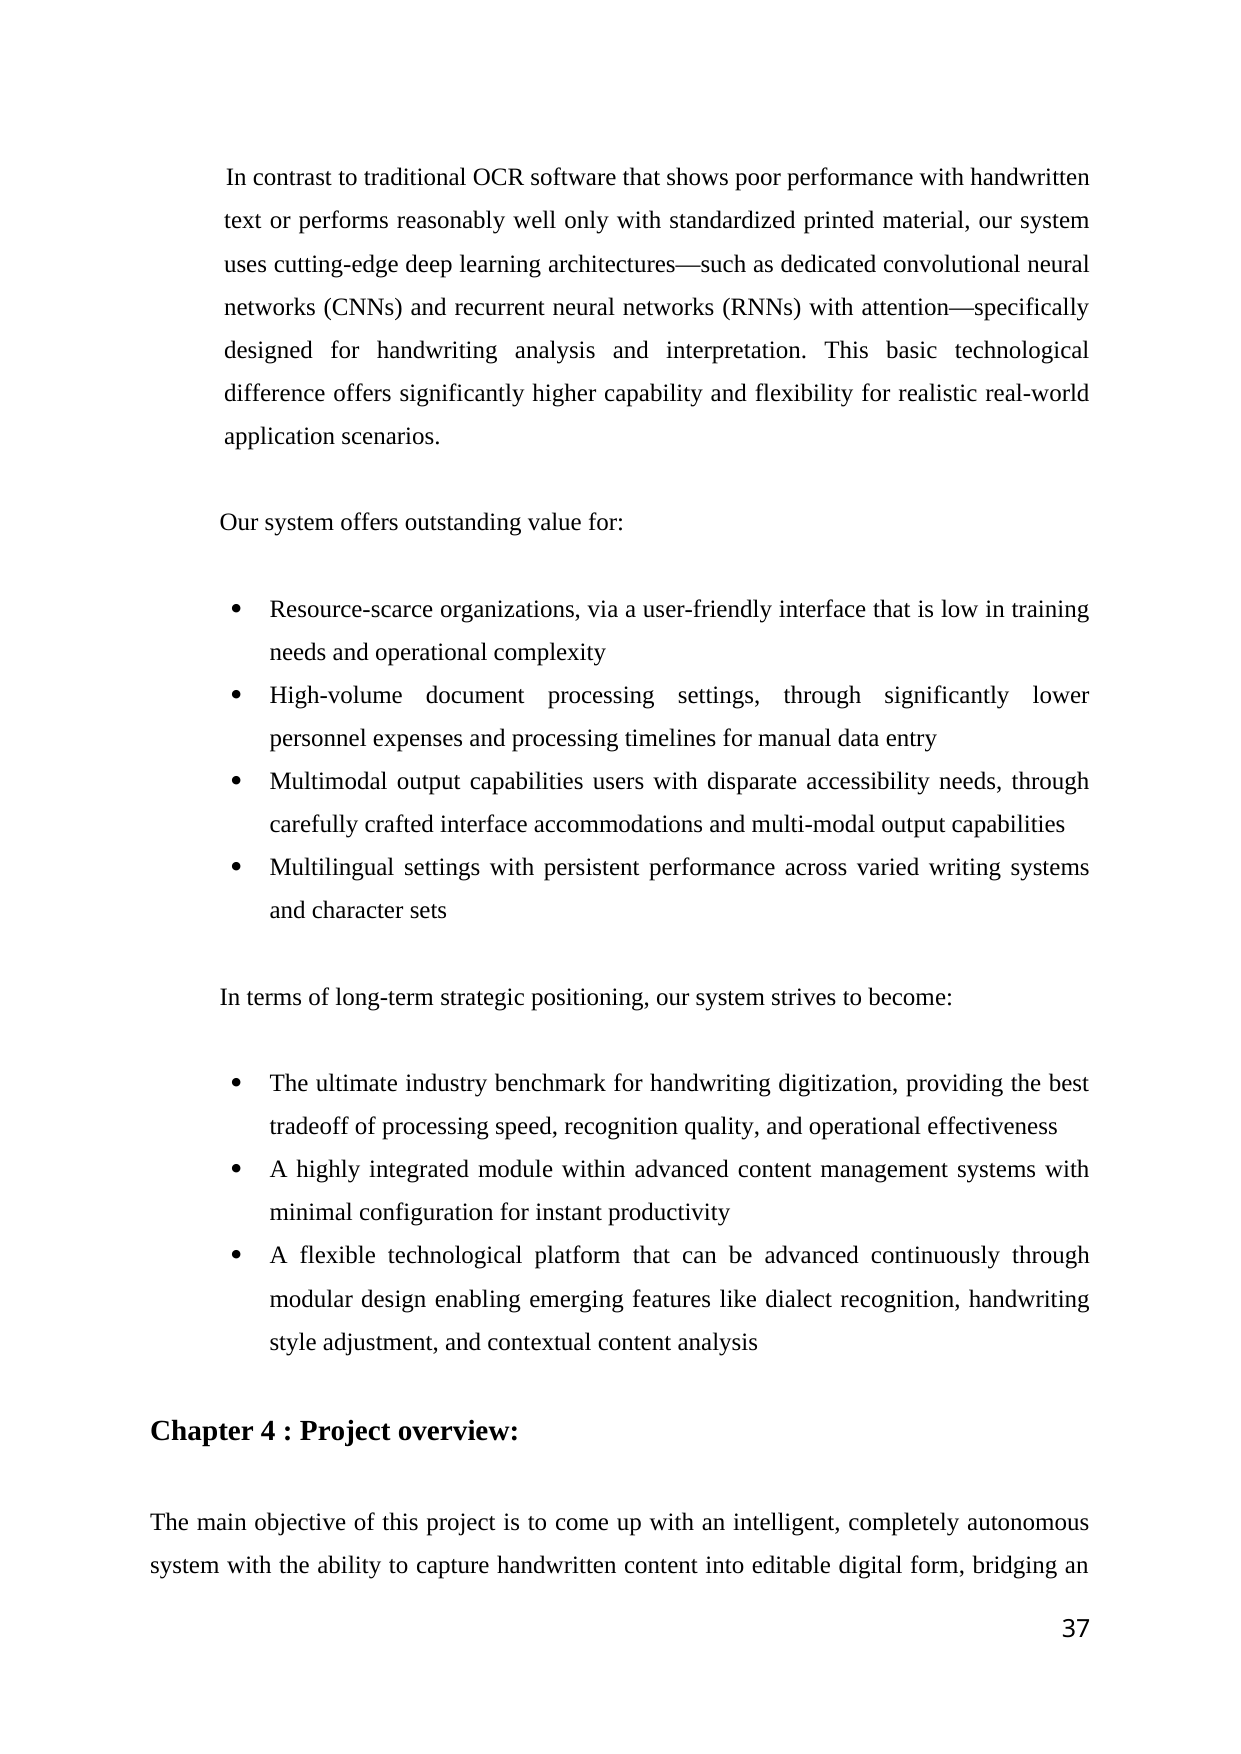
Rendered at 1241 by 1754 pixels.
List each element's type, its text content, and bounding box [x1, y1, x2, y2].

text Our system offers outstanding value for: [194, 507, 1090, 536]
list A flexible technological platform that can be advanced continuously through modular design enabling emerging features like dialect recognition, handwriting style adjustment, and contextual content analysis [232, 1241, 1090, 1356]
list Multimodal output capabilities users with disparate accessibility needs, through carefully crafted interface accommodations and multi-modal output capabilities [232, 766, 1090, 838]
text In terms of long-term strategic positioning, our system strives to become: [194, 982, 1090, 1011]
list The ultimate industry benchmark for handwriting digitization, providing the best tradeoff of processing speed, recognition quality, and operational effectiveness [232, 1068, 1090, 1140]
list Multilingual settings with persistent performance across varied writing systems and character sets [232, 852, 1090, 924]
list High-volume document processing settings, through significantly lower personnel expenses and processing timelines for manual data entry [232, 680, 1090, 752]
text In contrast to traditional OCR software that shows poor performance with handwritten text or performs reasonably well only with standardized printed material, our system uses cutting-edge deep learning architectures—such as dedicated convolutional neural networks (CNNs) and recurrent neural networks (RNNs) with attention—specifically designed for handwriting analysis and interpretation. This basic technological difference offers significantly higher capability and flexibility for realistic real-world application scenarios. [194, 162, 1090, 450]
text Chapter 4 : Project overview: [150, 1413, 1090, 1447]
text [150, 1507, 1090, 1578]
list A highly integrated module within advanced content management systems with minimal configuration for instant productivity [232, 1154, 1090, 1226]
list Resource-scarce organizations, via a user-friendly interface that is low in training needs and operational complexity [232, 594, 1090, 666]
